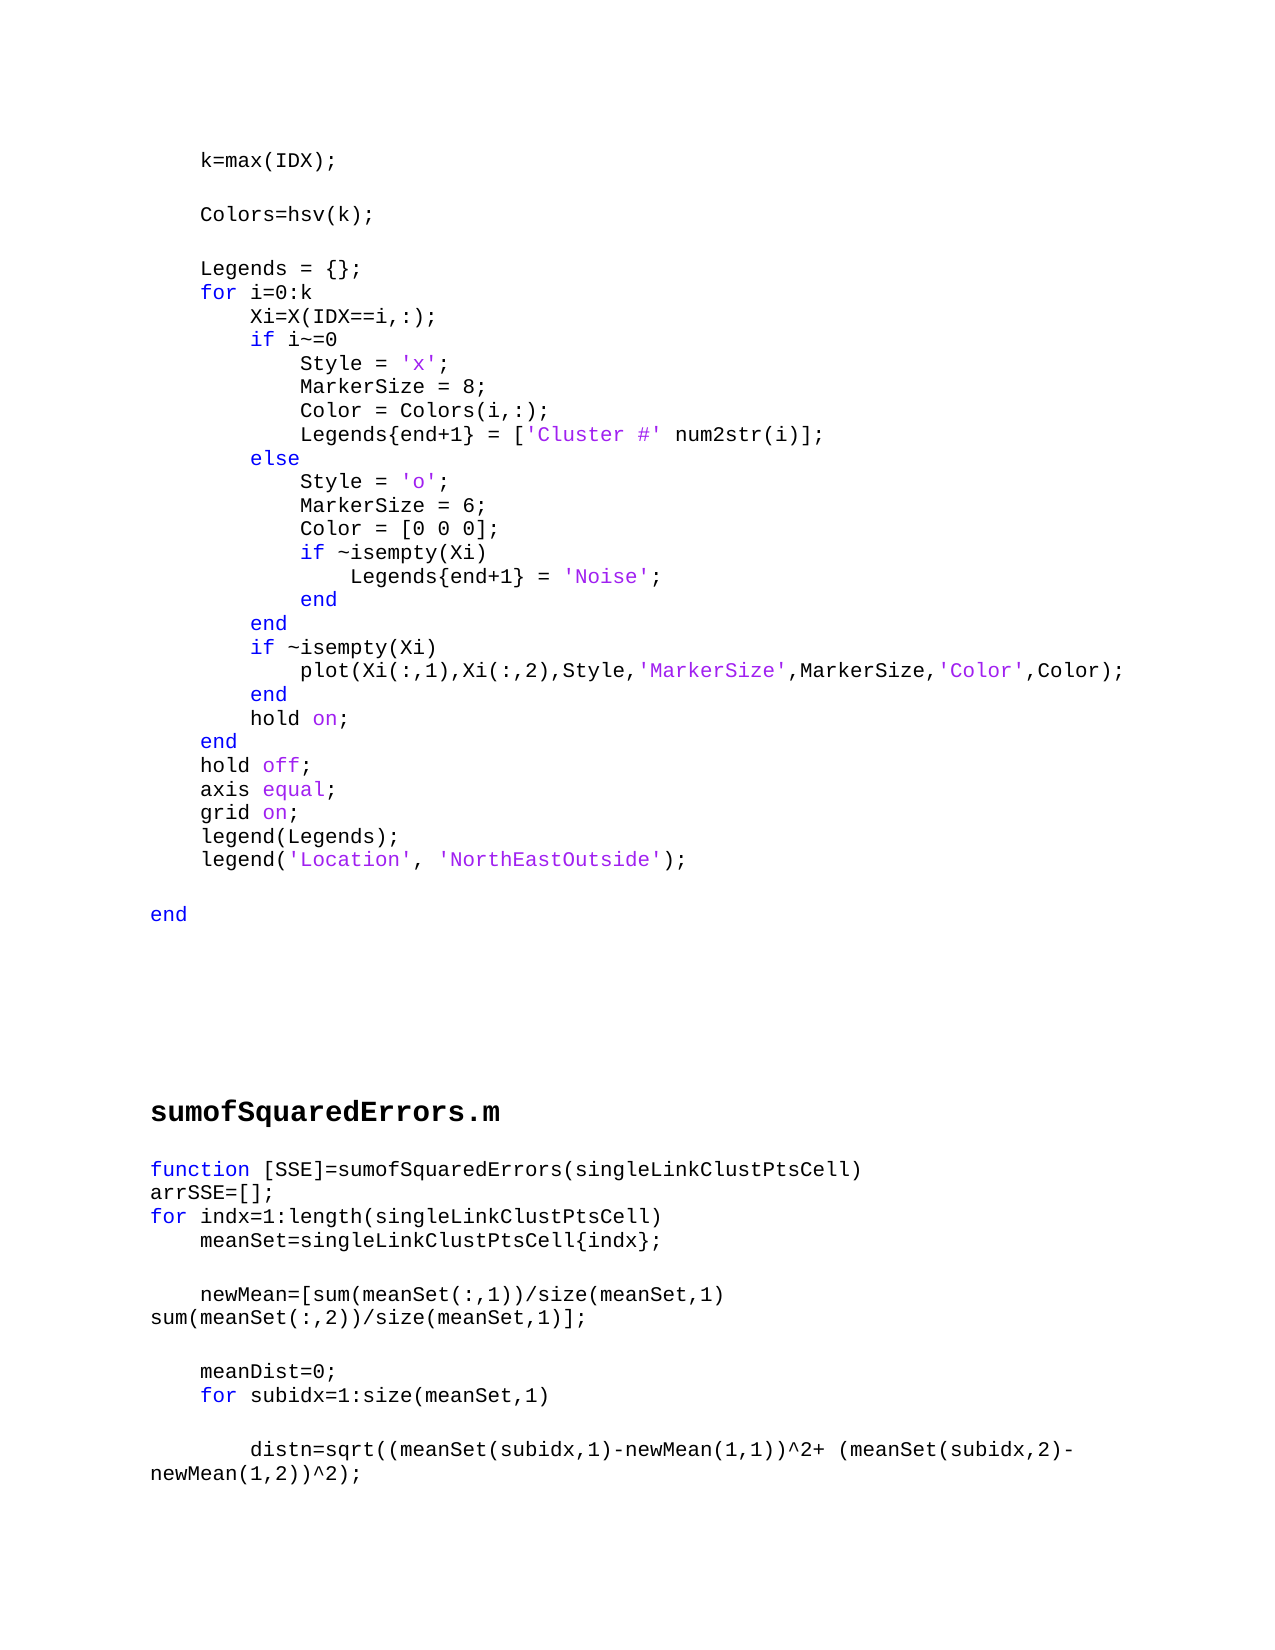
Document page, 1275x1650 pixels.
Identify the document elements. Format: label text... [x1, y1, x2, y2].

text for indx=1:length(singleLinkClustPtsCell) [150, 1206, 1125, 1229]
text Color = Colors(i,:); [150, 400, 1125, 424]
text end [150, 904, 1125, 927]
text axis equal; [150, 778, 1125, 802]
text function [SSE]=sumofSquaredErrors(singleLinkClustPtsCell) [150, 1159, 1125, 1182]
text sumofSquaredErrors.m [150, 1097, 1125, 1130]
text end [150, 731, 1125, 755]
text for i=0:k [150, 282, 1125, 306]
text hold off; [150, 755, 1125, 778]
text distn=sqrt((meanSet(subidx,1)-newMean(1,1))^2+ (meanSet(subidx,2)-newMean(1,2))^2); [150, 1439, 1125, 1487]
text end [150, 684, 1125, 708]
text if i~=0 [150, 329, 1125, 353]
text plot(Xi(:,1),Xi(:,2),Style,'MarkerSize',MarkerSize,'Color',Color); [150, 660, 1125, 684]
text for subidx=1:size(meanSet,1) [150, 1385, 1125, 1409]
text k=max(IDX); [150, 150, 1125, 174]
text MarkerSize = 6; [150, 495, 1125, 518]
text Legends{end+1} = ['Cluster #' num2str(i)]; [150, 424, 1125, 447]
text grid on; [150, 802, 1125, 826]
text meanDist=0; [150, 1362, 1125, 1385]
text meanSet=singleLinkClustPtsCell{indx}; [150, 1229, 1125, 1253]
text Legends{end+1} = 'Noise'; [150, 566, 1125, 589]
text else [150, 447, 1125, 471]
text Legends = {}; [150, 258, 1125, 282]
text legend('Location', 'NorthEastOutside'); [150, 849, 1125, 873]
text if ~isempty(Xi) [150, 542, 1125, 566]
text end [150, 613, 1125, 637]
text end [150, 589, 1125, 613]
text Style = 'o'; [150, 471, 1125, 495]
text Xi=X(IDX==i,:); [150, 306, 1125, 329]
text hold on; [150, 708, 1125, 731]
text MarkerSize = 8; [150, 377, 1125, 400]
text if ~isempty(Xi) [150, 637, 1125, 660]
text newMean=[sum(meanSet(:,1))/size(meanSet,1) sum(meanSet(:,2))/size(meanSet,1)]; [150, 1284, 1125, 1331]
text Color = [0 0 0]; [150, 518, 1125, 542]
text Style = 'x'; [150, 353, 1125, 377]
text Colors=hsv(k); [150, 204, 1125, 228]
text arrSSE=[]; [150, 1182, 1125, 1206]
text legend(Legends); [150, 826, 1125, 849]
